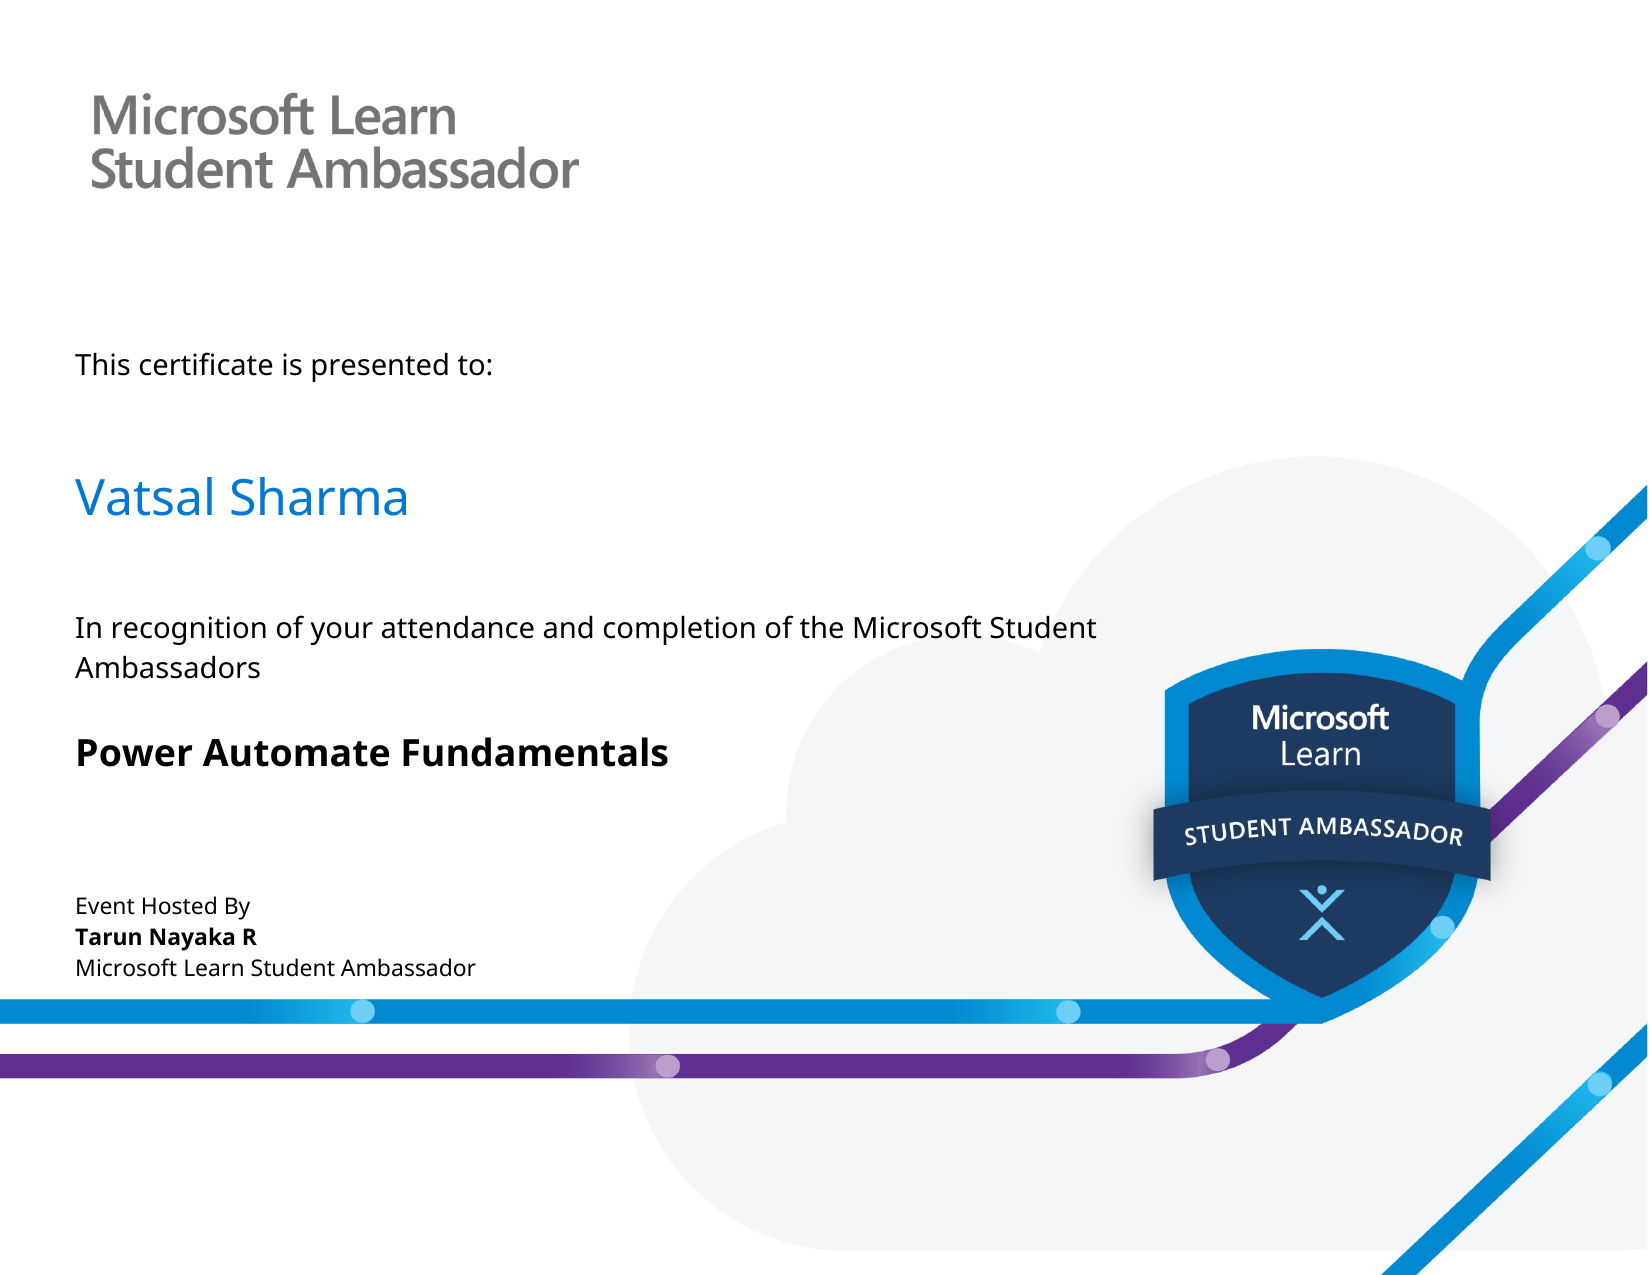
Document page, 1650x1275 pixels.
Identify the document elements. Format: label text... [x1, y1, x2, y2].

table_cell Event Hosted By Tarun Nayaka R Microsoft Learn Student Ambassador [64, 833, 1135, 983]
table_cell [64, 984, 1135, 1133]
table_cell Vatsal Sharma [64, 384, 1135, 608]
table_cell In recognition of your attendance and completion of the Microsoft Student Ambassadors Power Automate Fundamentals [64, 608, 1135, 833]
table_header This certificate is presented to: [64, 344, 1135, 384]
picture [0, 0, 1648, 1275]
